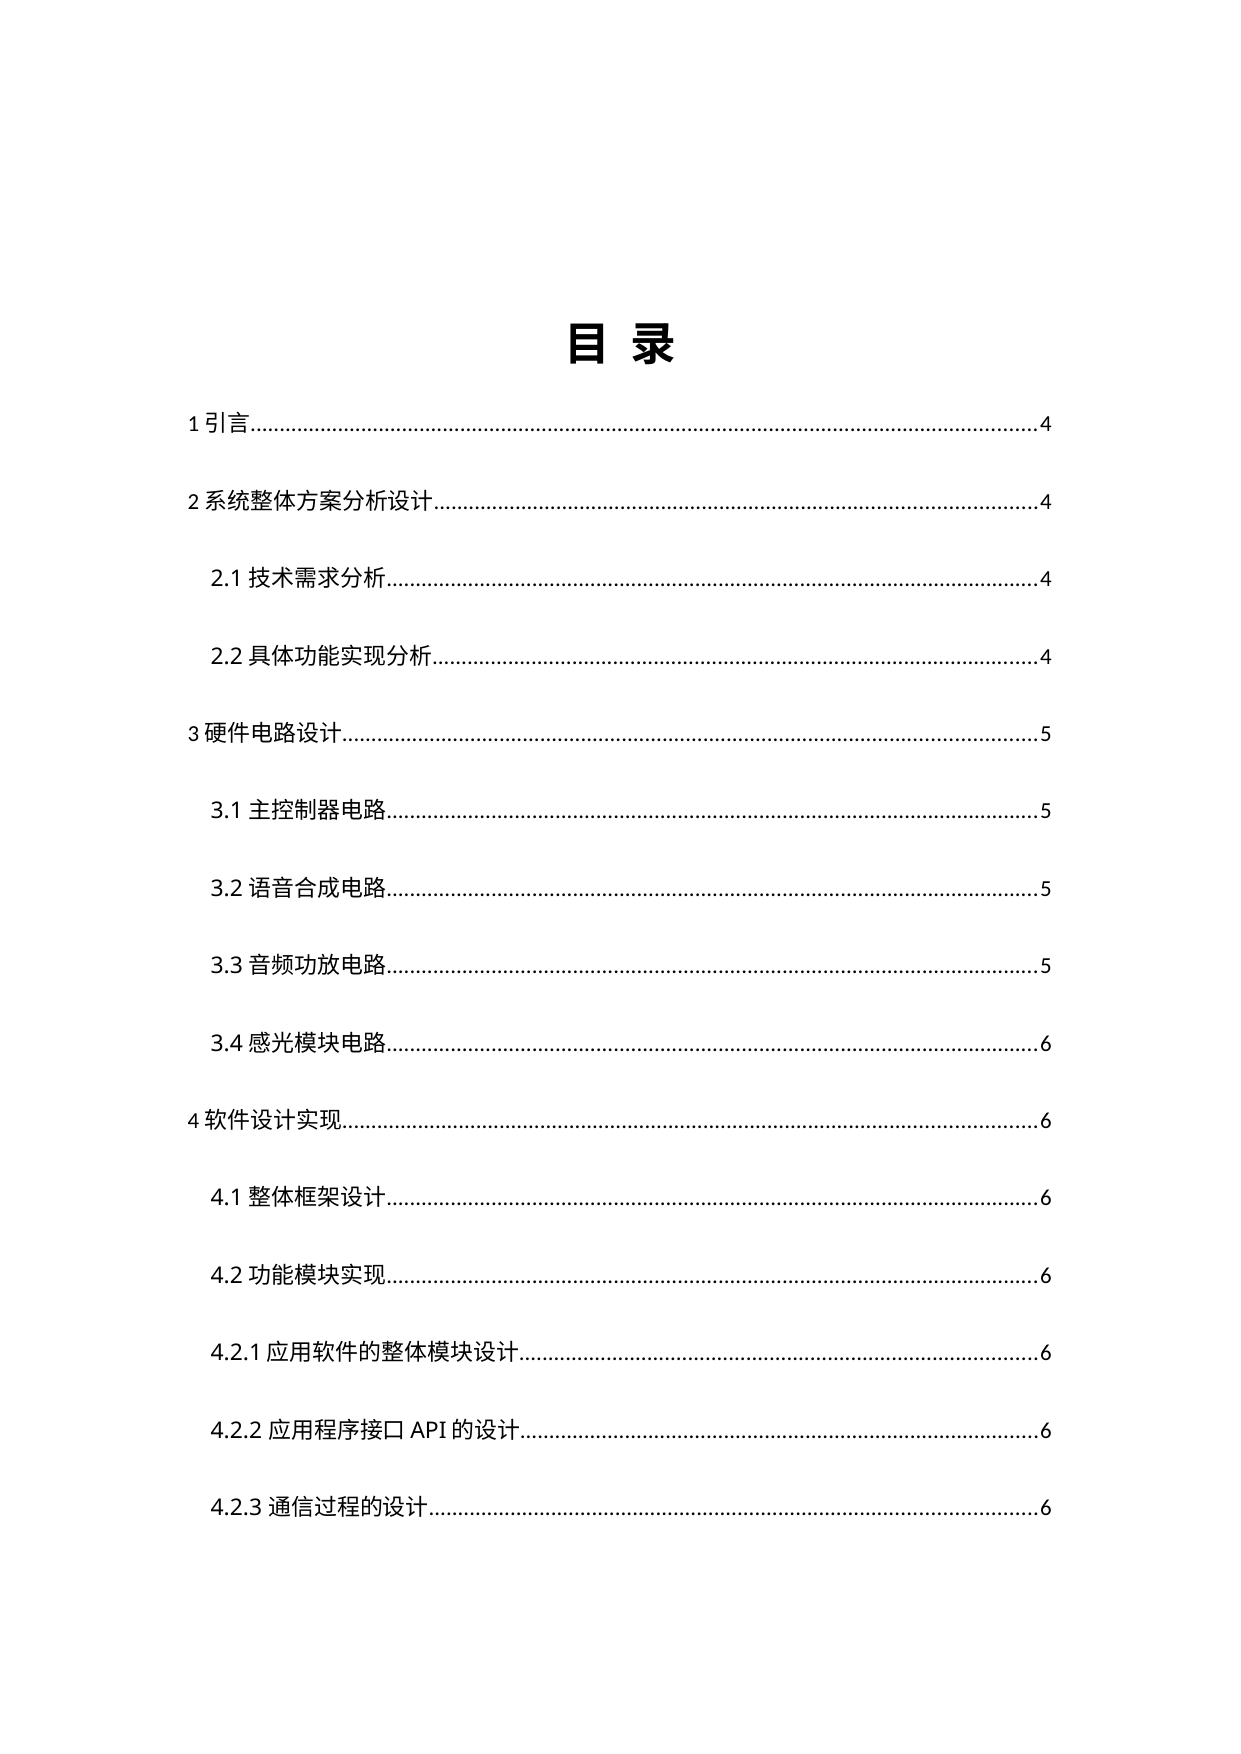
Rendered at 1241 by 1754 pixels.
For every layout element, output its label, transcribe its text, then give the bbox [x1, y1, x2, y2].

text 2.2 具体功能实现分析 4 [210, 622, 1053, 687]
text 3 硬件电路设计 5 [187, 699, 1053, 764]
text 4.1 整体框架设计 6 [210, 1163, 1053, 1228]
text 2 系统整体方案分析设计 4 [187, 467, 1053, 532]
text 4.2 功能模块实现 6 [210, 1241, 1053, 1306]
text 2.1 技术需求分析 4 [210, 544, 1053, 609]
text 4.2.2 应用程序接口API的设计 6 [210, 1396, 1053, 1461]
text 3.4 感光模块电路 6 [210, 1009, 1053, 1074]
text 3.2 语音合成电路 5 [210, 854, 1053, 919]
text 4.2.1应用软件的整体模块设计 6 [210, 1318, 1053, 1383]
text 目 录 [187, 292, 1053, 389]
text 1 引言 4 [187, 389, 1053, 454]
text 3.1 主控制器电路 5 [210, 776, 1053, 841]
text 3.3 音频功放电路 5 [210, 931, 1053, 996]
text 4 软件设计实现 6 [187, 1086, 1053, 1151]
text 4.2.3 通信过程的设计 6 [210, 1473, 1053, 1538]
